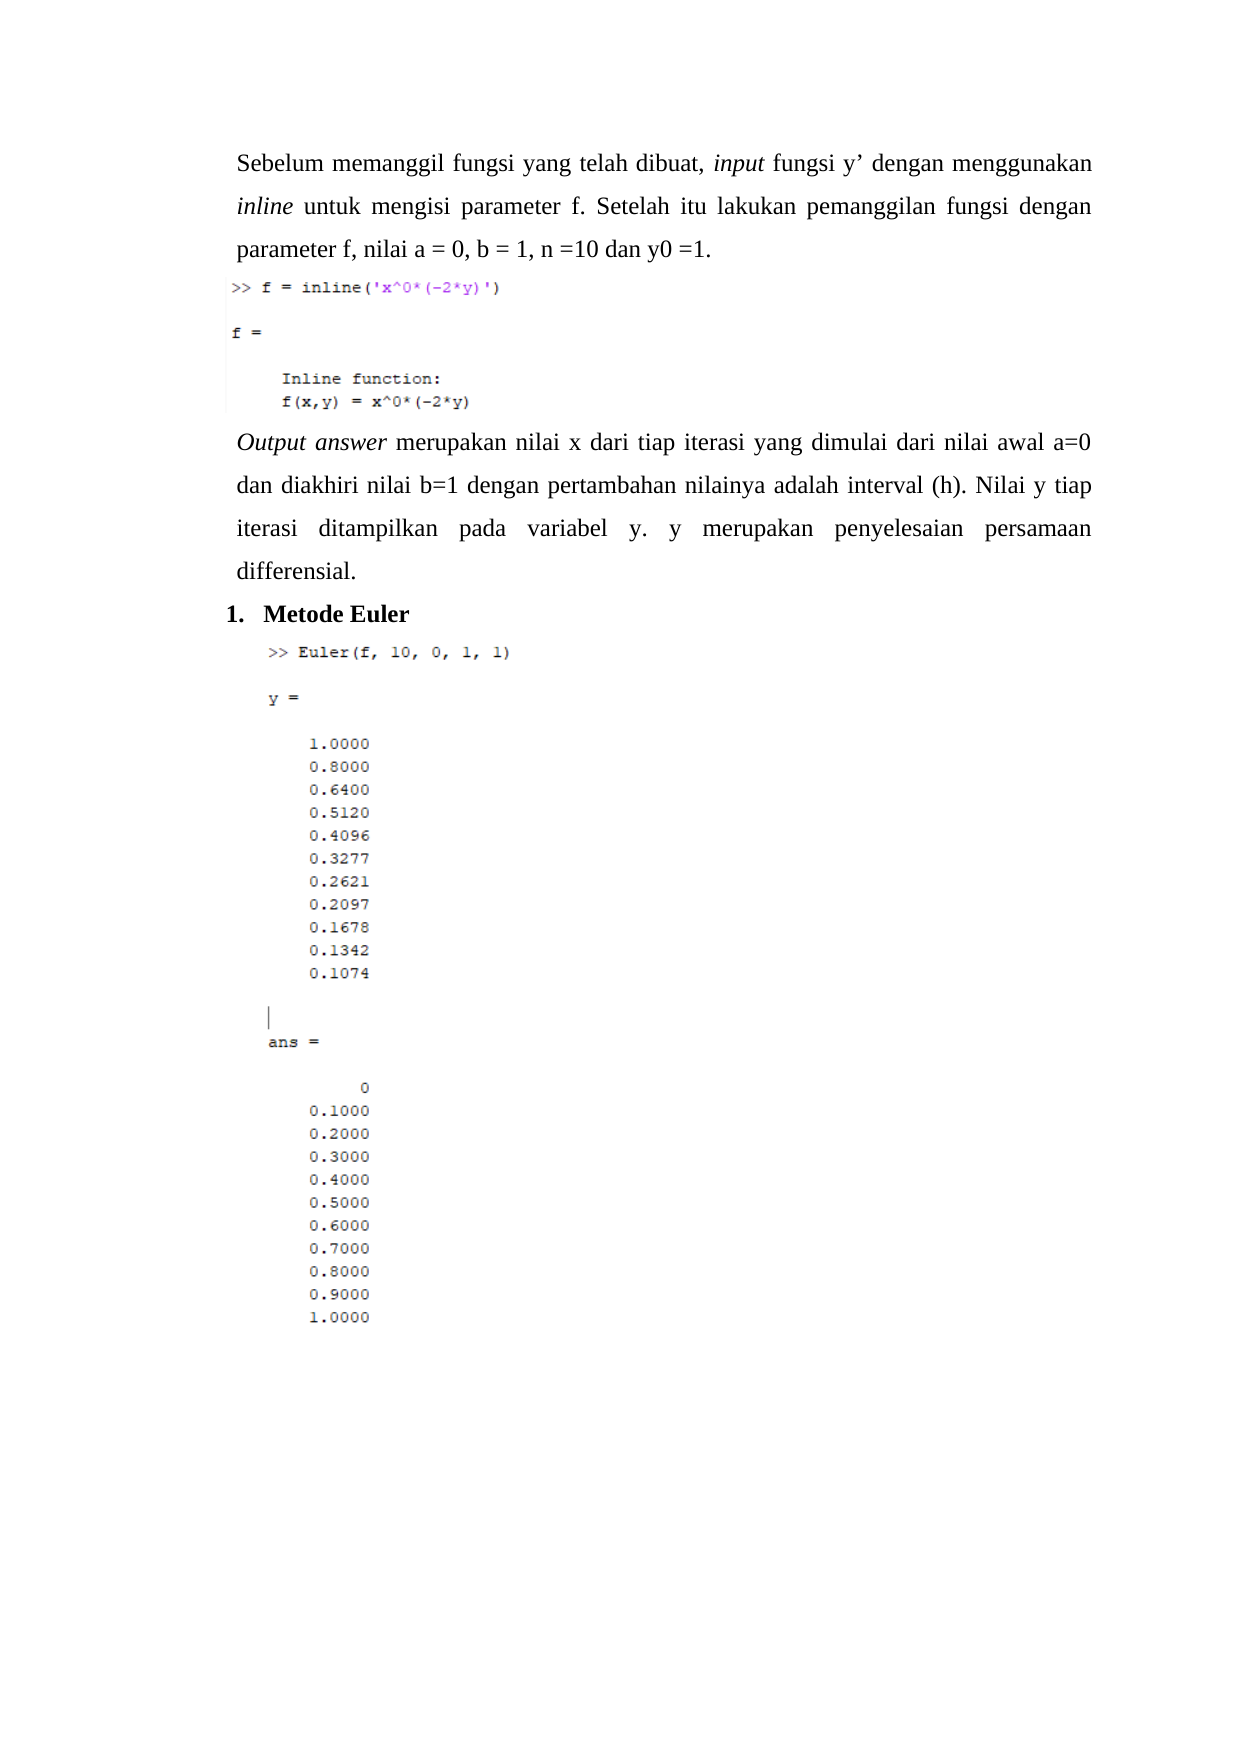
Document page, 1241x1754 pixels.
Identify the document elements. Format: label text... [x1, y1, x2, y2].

picture [225, 277, 1040, 413]
list Metode Euler [226, 599, 1092, 628]
picture [263, 642, 1089, 1325]
text Output answer merupakan nilai x dari tiap iterasi yang dimulai dari nilai awal a=0 dan diakhiri nilai b=1 dengan pertambahan nilainya adalah interval (h). Nilai y tiap iterasi ditampilkan pada variabel y. y merupakan penyelesaian persamaan differensial. [236, 427, 1092, 585]
text Sebelum memanggil fungsi yang telah dibuat, input fungsi y’ dengan menggunakan inline untuk mengisi parameter f. Setelah itu lakukan pemanggilan fungsi dengan parameter f, nilai a = 0, b = 1, n =10 dan y0 =1. [236, 148, 1092, 263]
